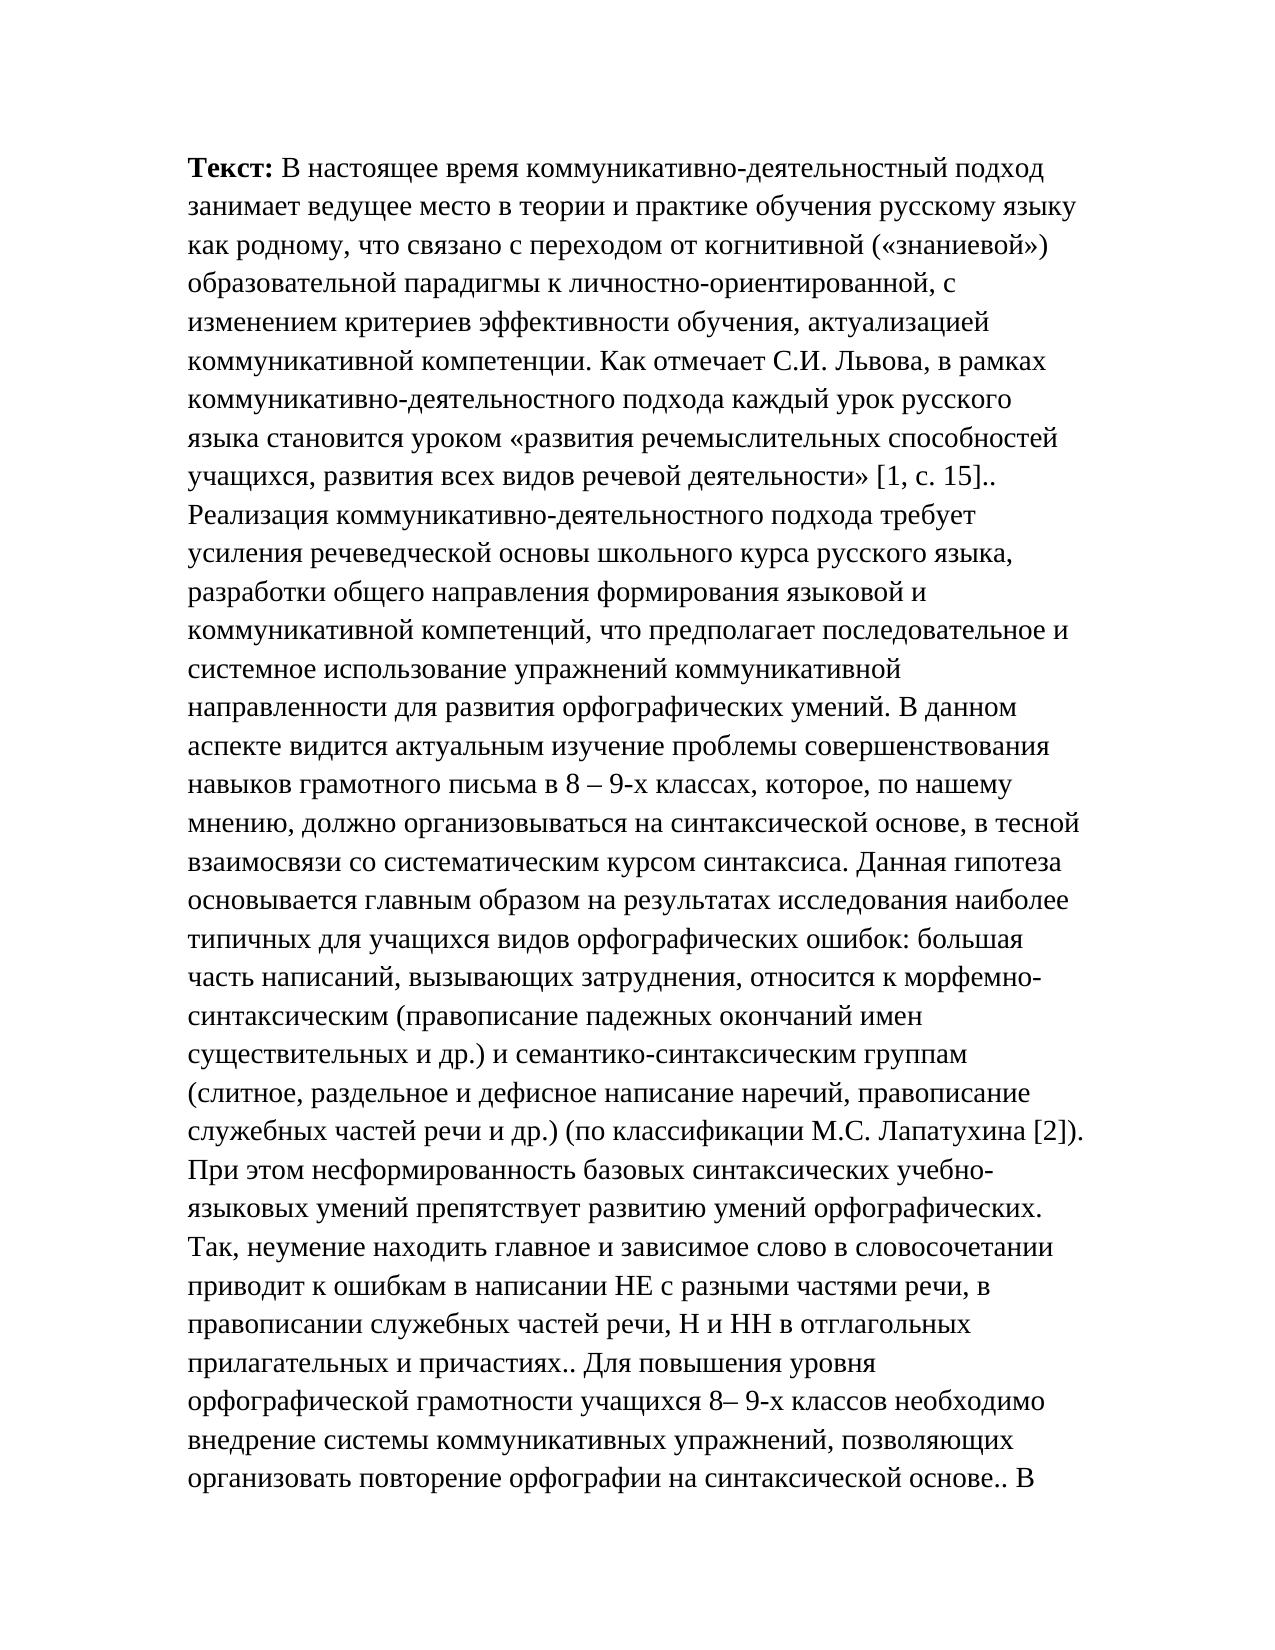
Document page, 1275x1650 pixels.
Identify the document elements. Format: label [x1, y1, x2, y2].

text [187, 150, 1087, 1494]
